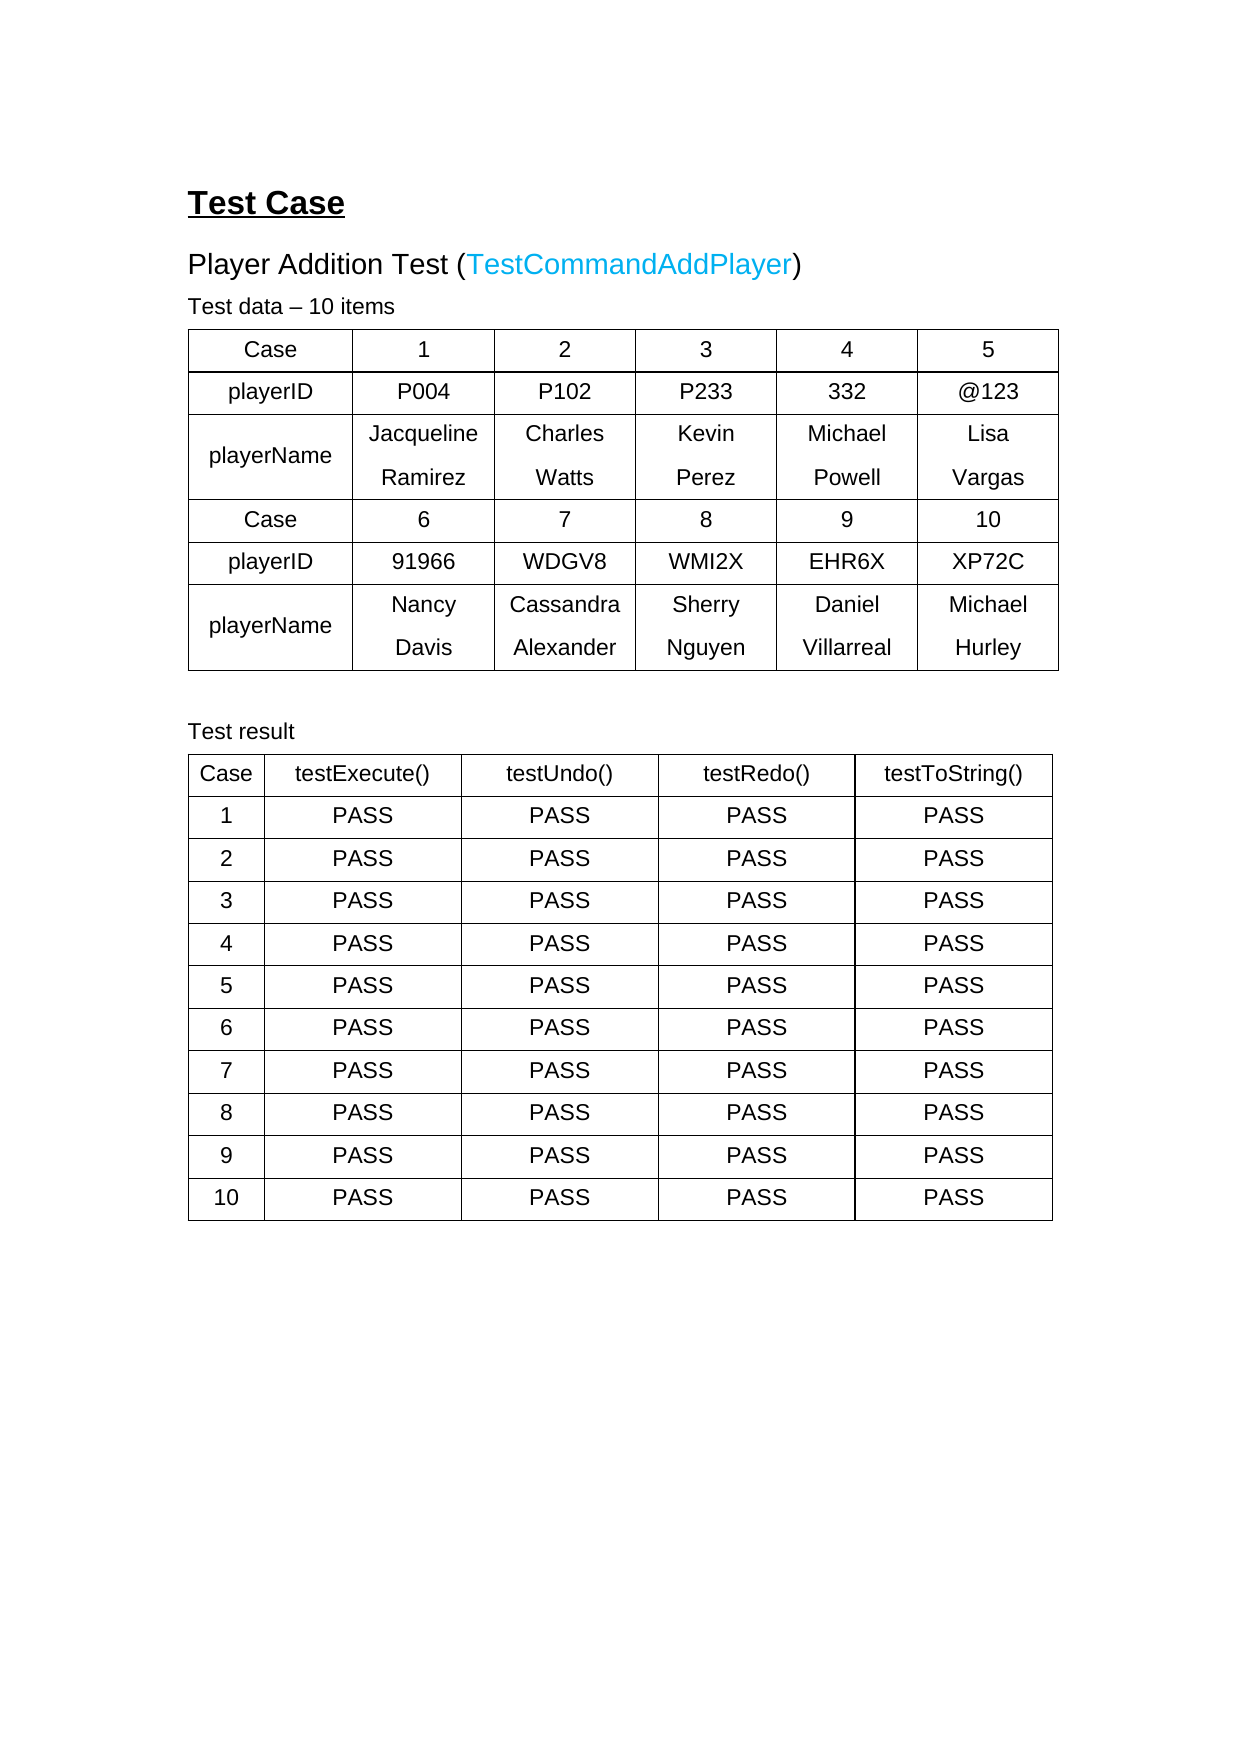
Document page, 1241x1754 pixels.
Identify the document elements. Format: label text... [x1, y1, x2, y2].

table_cell XP72C [918, 543, 1058, 584]
table_cell 7 [189, 1051, 264, 1093]
table_cell 2 [189, 839, 264, 881]
table_cell Charles Watts [495, 415, 635, 499]
table_cell playerName [189, 585, 352, 670]
table_cell PASS [462, 1094, 658, 1135]
table_cell 91966 [353, 543, 494, 584]
table_cell 10 [189, 1179, 264, 1220]
table_cell PASS [462, 1136, 658, 1177]
table_cell 3 [189, 882, 264, 923]
table_cell @123 [918, 373, 1058, 414]
table_cell PASS [265, 1136, 461, 1177]
table_cell EHR6X [777, 543, 917, 584]
table_cell PASS [659, 1009, 854, 1050]
table_cell PASS [265, 797, 461, 838]
table_cell PASS [856, 1094, 1052, 1135]
table_cell 7 [495, 500, 635, 542]
table_cell 4 [189, 924, 264, 965]
table_header 2 [495, 330, 635, 371]
table_cell PASS [659, 839, 854, 881]
table_cell PASS [265, 839, 461, 881]
table_header Case [189, 330, 352, 371]
table_cell Michael Hurley [918, 585, 1058, 670]
table_cell PASS [856, 839, 1052, 881]
text Test data – 10 items [187, 288, 1053, 325]
table_cell PASS [265, 924, 461, 965]
table_cell Michael Powell [777, 415, 917, 499]
table_cell 8 [189, 1094, 264, 1135]
table_cell playerID [189, 373, 352, 414]
table_cell PASS [659, 1094, 854, 1135]
table_cell 332 [777, 373, 917, 414]
table_cell PASS [856, 966, 1052, 1008]
table_cell Cassandra Alexander [495, 585, 635, 670]
text Test result [187, 712, 1053, 749]
table_cell 6 [189, 1009, 264, 1050]
table_cell PASS [462, 797, 658, 838]
table_cell PASS [265, 966, 461, 1008]
table_cell WDGV8 [495, 543, 635, 584]
table_cell 5 [189, 966, 264, 1008]
table_cell Jacqueline Ramirez [353, 415, 494, 499]
table_cell PASS [265, 1094, 461, 1135]
table_cell PASS [856, 924, 1052, 965]
table_cell PASS [462, 882, 658, 923]
table_cell PASS [856, 882, 1052, 923]
table_header testToString() [856, 755, 1052, 796]
table_cell PASS [856, 1179, 1052, 1220]
table_cell PASS [856, 797, 1052, 838]
table_cell PASS [462, 839, 658, 881]
table_cell playerName [189, 415, 352, 499]
table_cell PASS [462, 1051, 658, 1093]
table_cell P102 [495, 373, 635, 414]
table_cell PASS [265, 1051, 461, 1093]
table_cell PASS [265, 1179, 461, 1220]
table_cell PASS [265, 1009, 461, 1050]
table_header testExecute() [265, 755, 461, 796]
table_cell 6 [353, 500, 494, 542]
table_header testUndo() [462, 755, 658, 796]
table_header Case [189, 755, 264, 796]
table_cell WMI2X [636, 543, 776, 584]
table_cell PASS [856, 1136, 1052, 1177]
table_cell Lisa Vargas [918, 415, 1058, 499]
table_cell PASS [659, 1136, 854, 1177]
table_cell PASS [659, 924, 854, 965]
table_cell Nancy Davis [353, 585, 494, 670]
table_cell PASS [462, 1009, 658, 1050]
table_cell playerID [189, 543, 352, 584]
table_cell PASS [462, 1179, 658, 1220]
text Player Addition Test (TestCommandAddPlayer) [187, 245, 1053, 283]
table_cell PASS [659, 966, 854, 1008]
table_cell P233 [636, 373, 776, 414]
table_cell 8 [636, 500, 776, 542]
table_cell Case [189, 500, 352, 542]
table_cell PASS [462, 924, 658, 965]
table_cell 9 [777, 500, 917, 542]
table_cell PASS [856, 1051, 1052, 1093]
table_cell PASS [659, 797, 854, 838]
table_cell Sherry Nguyen [636, 585, 776, 670]
table_header 4 [777, 330, 917, 371]
table_cell P004 [353, 373, 494, 414]
text Test Case [187, 164, 1053, 239]
table_cell PASS [265, 882, 461, 923]
table_cell Daniel Villarreal [777, 585, 917, 670]
table_header 3 [636, 330, 776, 371]
table_cell 1 [189, 797, 264, 838]
table_cell 9 [189, 1136, 264, 1177]
table_cell PASS [659, 1051, 854, 1093]
table_header 1 [353, 330, 494, 371]
table_header 5 [918, 330, 1058, 371]
table_cell PASS [462, 966, 658, 1008]
table_cell Kevin Perez [636, 415, 776, 499]
table_cell PASS [856, 1009, 1052, 1050]
table_cell PASS [659, 882, 854, 923]
table_cell PASS [659, 1179, 854, 1220]
table_cell 10 [918, 500, 1058, 542]
table_header testRedo() [659, 755, 854, 796]
